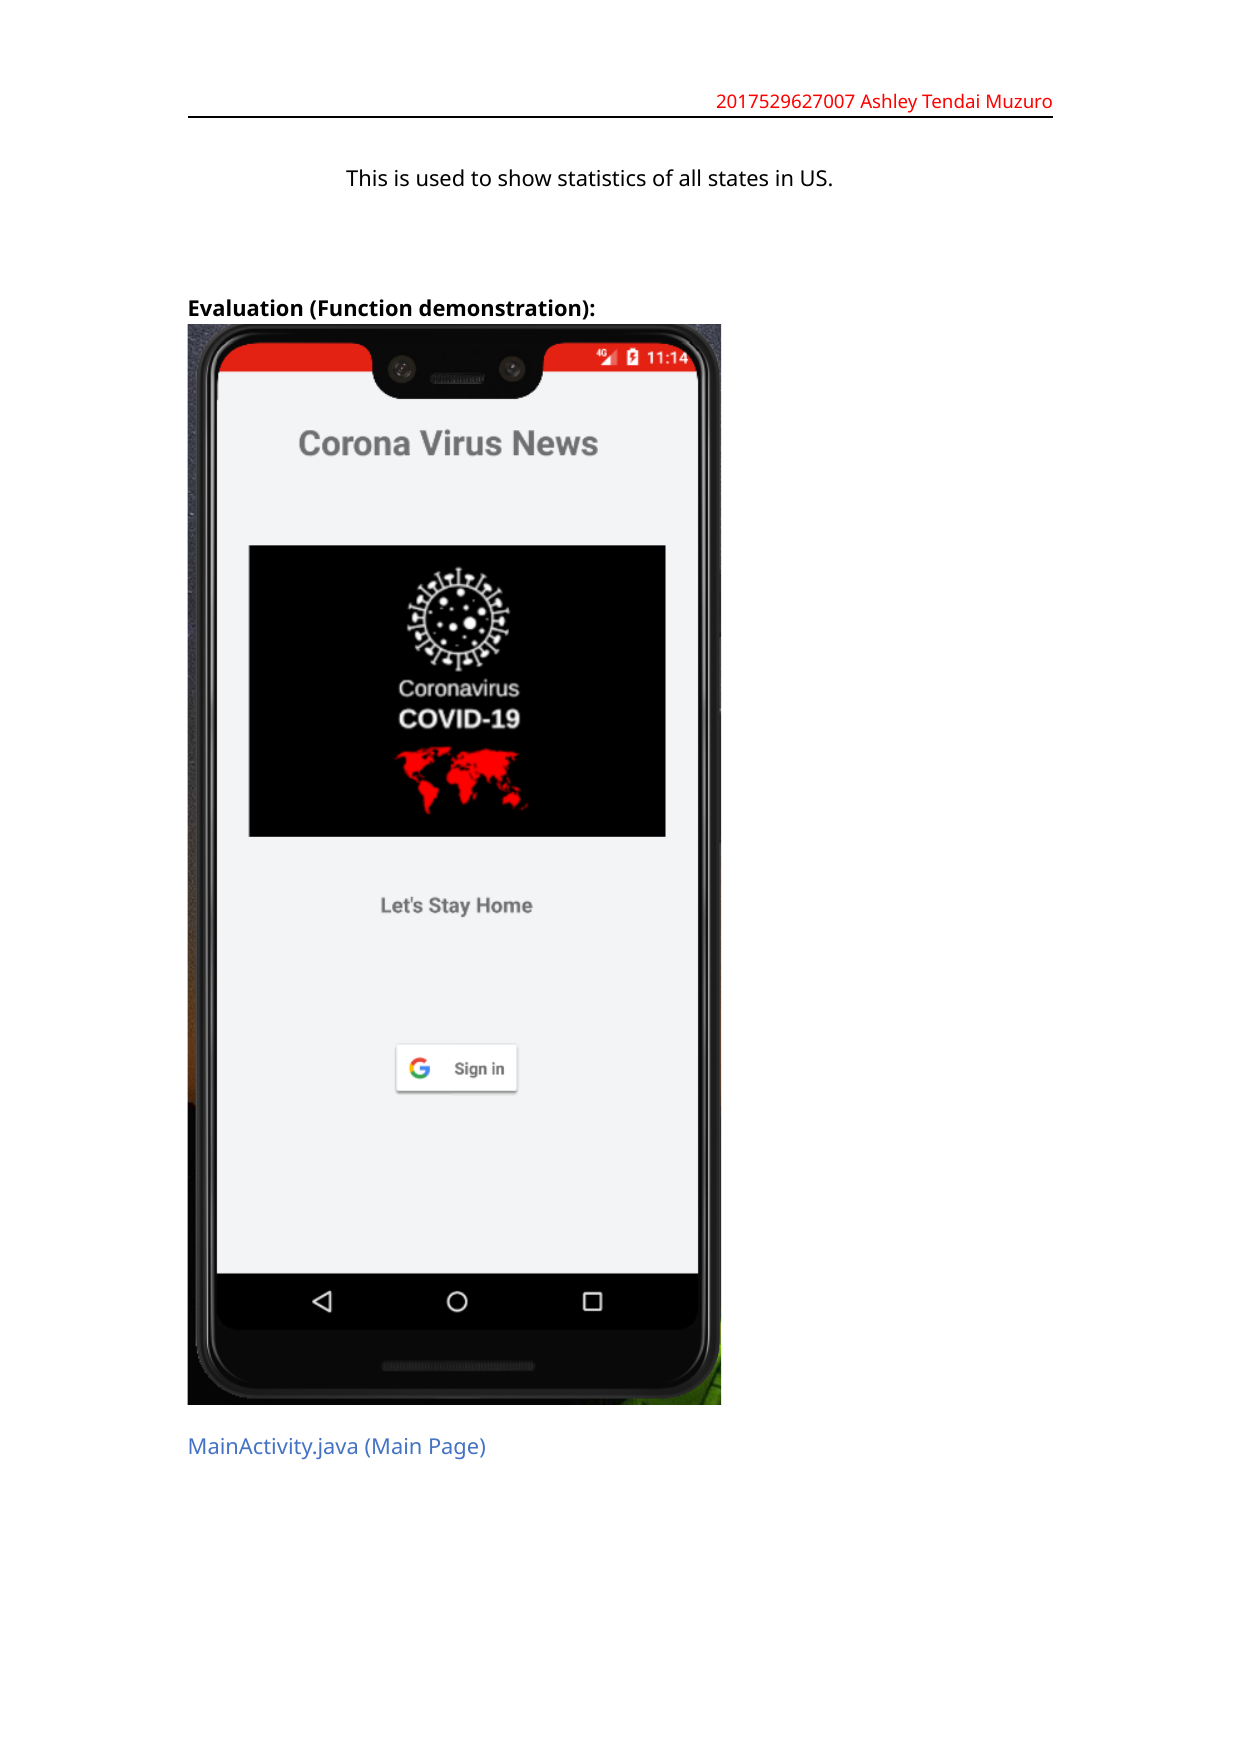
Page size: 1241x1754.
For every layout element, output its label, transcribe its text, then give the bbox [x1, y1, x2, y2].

text This is used to show statistics of all states in US. [306, 162, 1053, 194]
text Evaluation (Function demonstration): [187, 292, 1053, 324]
picture [187, 324, 722, 1405]
text MainActivity.java (Main Page) [187, 1429, 1053, 1462]
